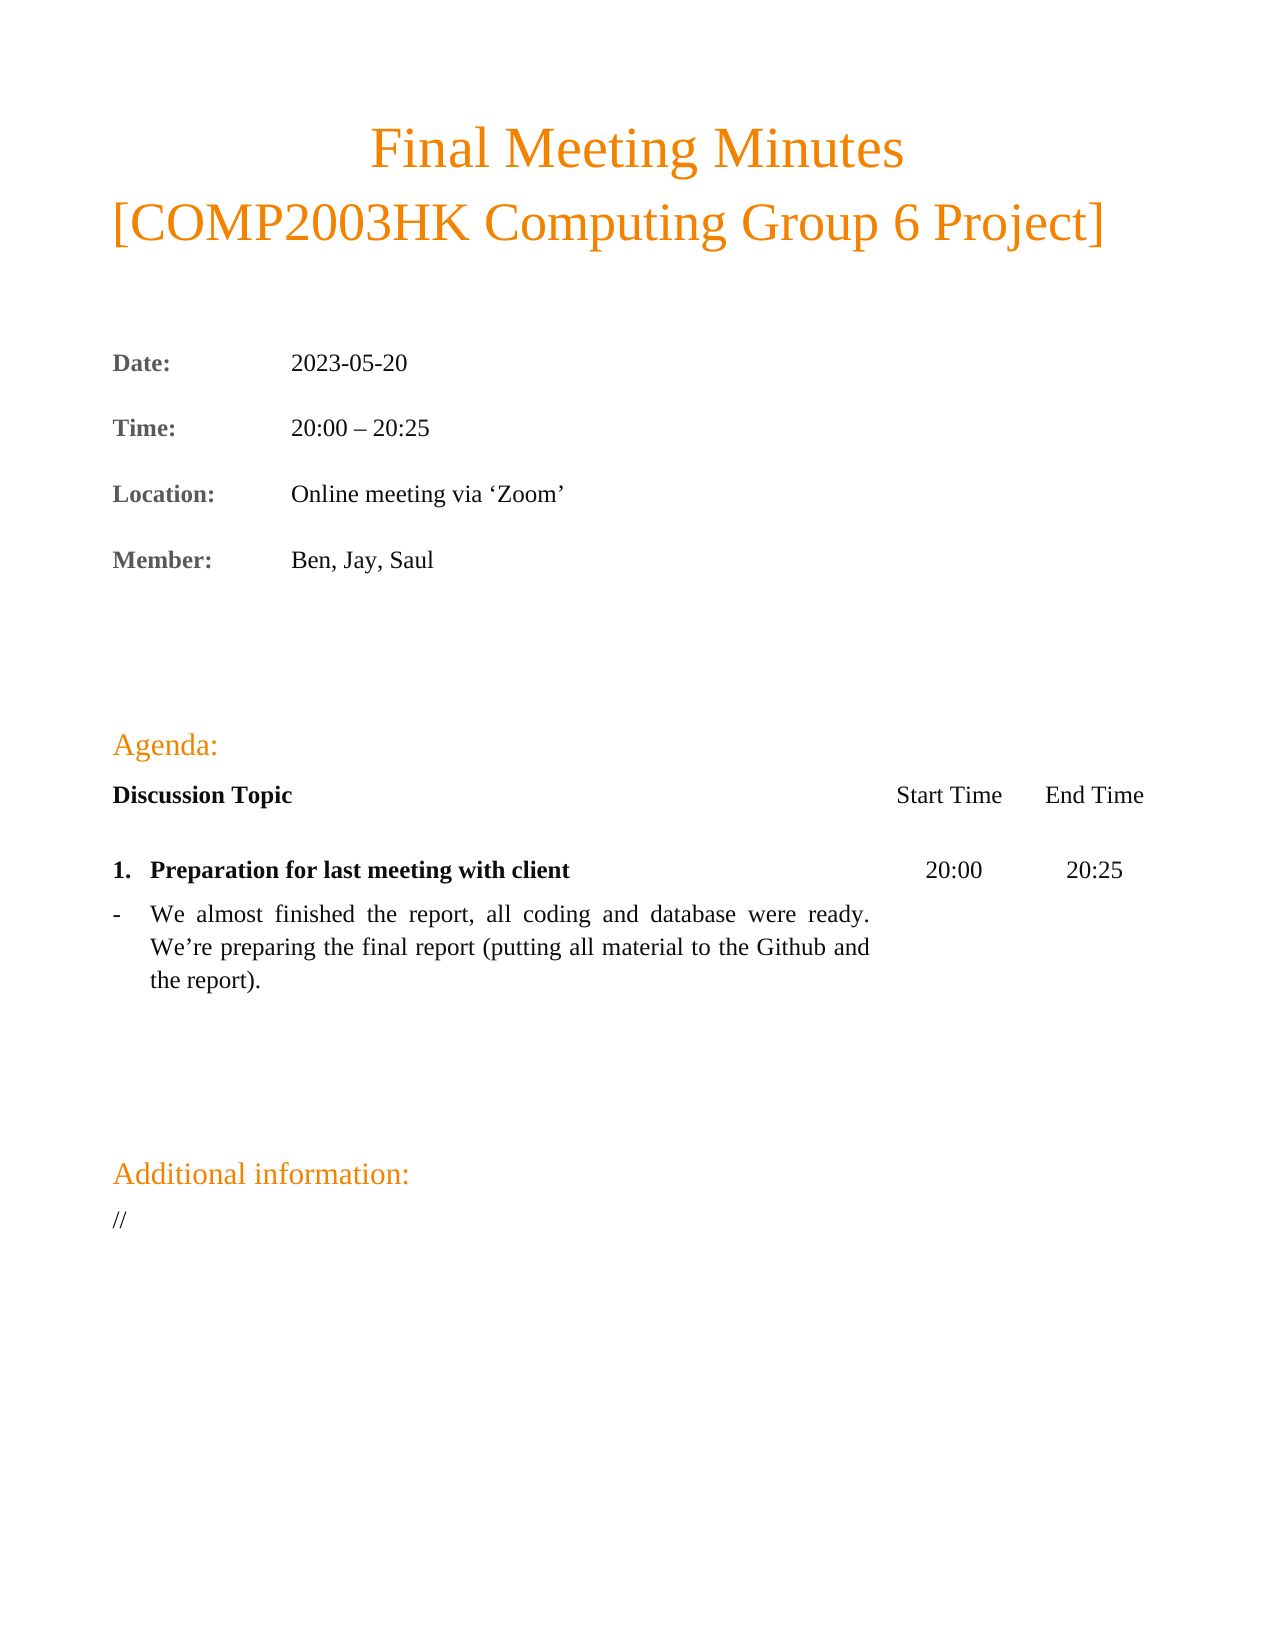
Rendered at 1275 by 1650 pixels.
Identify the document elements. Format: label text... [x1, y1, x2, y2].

subtitle Additional information: [112, 1156, 1162, 1192]
table_cell Time: [113, 414, 291, 479]
table_header Start Time [880, 780, 1028, 855]
table_header Discussion Topic [113, 780, 880, 855]
title Final Meeting Minutes [112, 112, 1162, 179]
table_header End Time [1028, 780, 1162, 855]
text // [112, 1205, 1162, 1234]
table_cell 20:00 [880, 855, 1028, 1086]
table_header Date: [113, 348, 291, 413]
title [COMP2003HK Computing Group 6 Project] [112, 189, 1162, 252]
table_cell Member: [113, 545, 291, 610]
subtitle Agenda: [112, 727, 1162, 763]
table_cell Online meeting via ‘Zoom’ [291, 479, 1162, 545]
table_header 2023-05-20 [291, 348, 1162, 413]
table_cell Ben, Jay, Saul [291, 545, 1162, 610]
table_cell Preparation for last meeting with client We almost finished the report, all coding and database were ready. We’re preparing the final report (putting all material to the Github and the report). [113, 855, 880, 1086]
table_cell 20:25 [1028, 855, 1162, 1086]
table_cell Location: [113, 479, 291, 545]
table_cell 20:00 – 20:25 [291, 414, 1162, 479]
